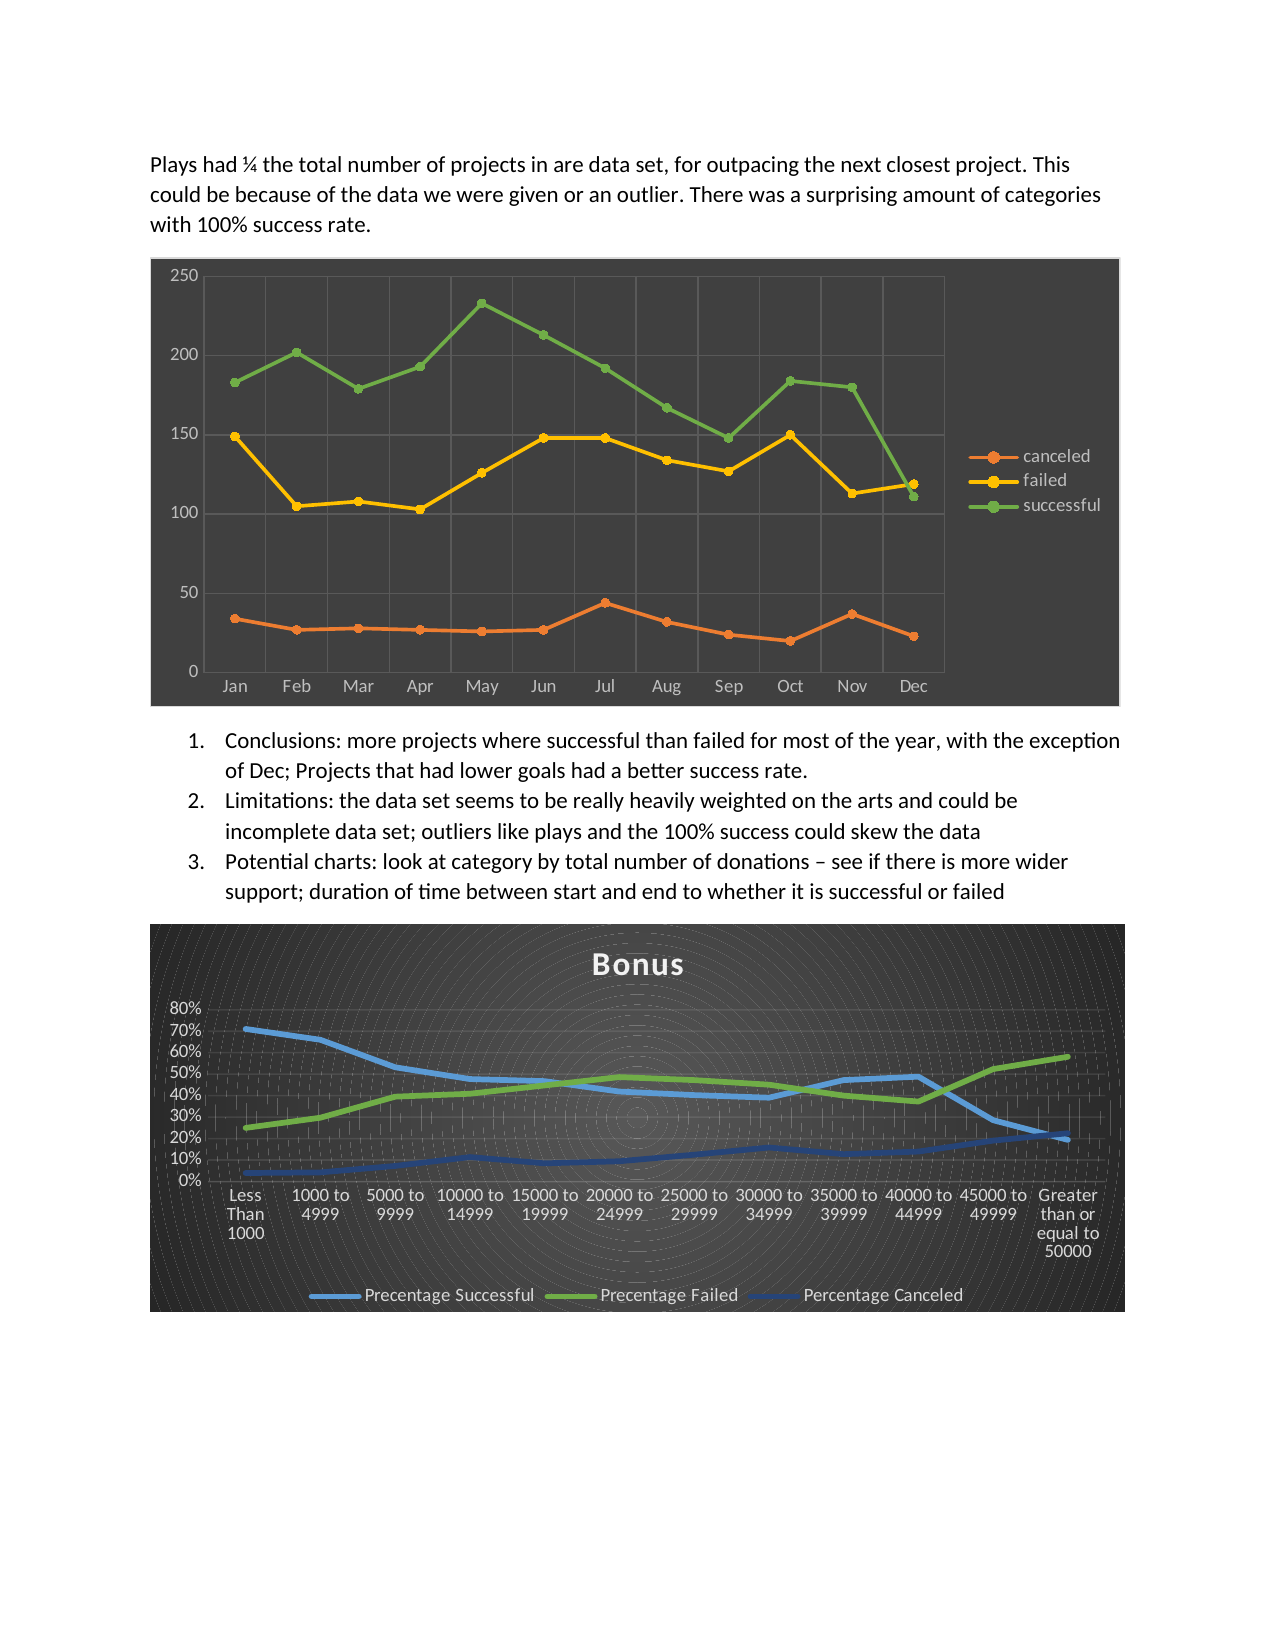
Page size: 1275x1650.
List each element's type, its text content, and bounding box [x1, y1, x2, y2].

list Limitations: the data set seems to be really heavily weighted on the arts and could be incomplete data set; outliers like plays and the 100% success could skew the data [187, 787, 1125, 845]
list Potential charts: look at category by total number of donations – see if there is more wider support; duration of time between start and end to whether it is successful or failed [187, 847, 1125, 905]
text Plays had ¼ the total number of projects in are data set, for outpacing the next closest project. This could be because of the data we were given or an outlier. There was a surprising amount of categories with 100% success rate. [150, 150, 1125, 238]
list Conclusions: more projects where successful than failed for most of the year, with the exception of Dec; Projects that had lower goals had a better success rate. [187, 726, 1125, 784]
